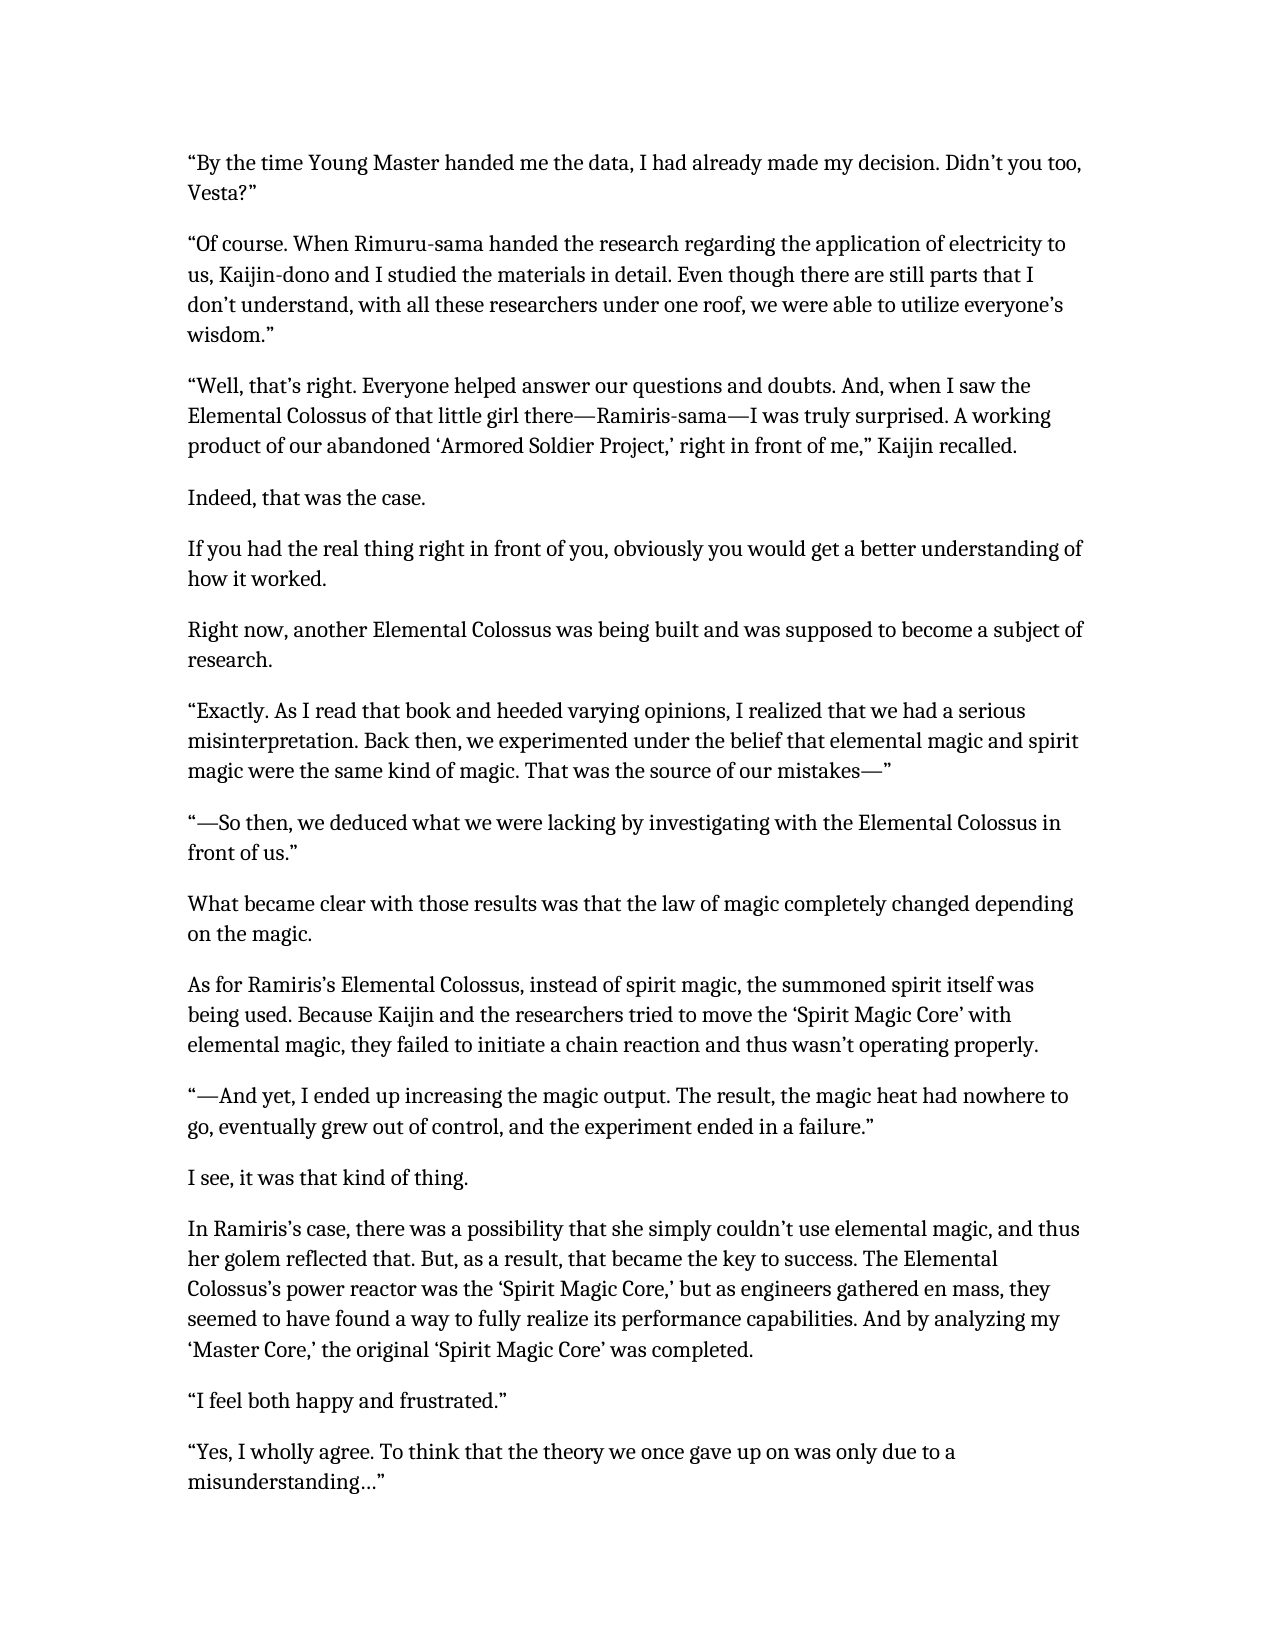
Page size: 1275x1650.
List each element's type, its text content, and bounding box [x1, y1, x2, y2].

text In Ramiris’s case, there was a possibility that she simply couldn’t use elemental magic, and thus her golem reflected that. But, as a result, that became the key to success. The Elemental Colossus’s power reactor was the ‘Spirit Magic Core,’ but as engineers gathered en mass, they seemed to have found a way to fully realize its performance capabilities. And by analyzing my ‘Master Core,’ the original ‘Spirit Magic Core’ was completed. [187, 1216, 1087, 1363]
text “Exactly. As I read that book and heeded varying opinions, I realized that we had a serious misinterpretation. Back then, we experimented under the belief that elemental magic and spirit magic were the same kind of magic. That was the source of our mistakes—” [187, 698, 1087, 785]
text Indeed, that was the case. [187, 484, 1087, 511]
text As for Ramiris’s Elemental Colossus, instead of spirit magic, the summoned spirit itself was being used. Because Kaijin and the researchers tried to move the ‘Spirit Magic Core’ with elemental magic, they failed to initiate a chain reaction and thus wasn’t operating properly. [187, 972, 1087, 1059]
text “Well, that’s right. Everyone helped answer our questions and doubts. And, when I saw the Elemental Colossus of that little girl there—Ramiris-sama—I was truly surprised. A working product of our abandoned ‘Armored Soldier Project,’ right in front of me,” Kaijin recalled. [187, 373, 1087, 460]
text “By the time Young Master handed me the data, I had already made my decision. Didn’t you too, Vesta?” [187, 150, 1087, 207]
text “—And yet, I ended up increasing the magic output. The result, the magic heat had nowhere to go, eventually grew out of control, and the experiment ended in a failure.” [187, 1083, 1087, 1140]
text Right now, another Elemental Colossus was being built and was supposed to become a subject of research. [187, 617, 1087, 673]
text “—So then, we deduced what we were lacking by investigating with the Elemental Colossus in front of us.” [187, 809, 1087, 866]
text “Of course. When Rimuru-sama handed the research regarding the application of electricity to us, Kaijin-dono and I studied the materials in detail. Even though there are still parts that I don’t understand, with all these researchers under one roof, we were able to utilize everyone’s wisdom.” [187, 231, 1087, 348]
text “I feel both happy and frustrated.” [187, 1387, 1087, 1414]
text “Yes, I wholly agree. To think that the theory we once gave up on was only due to a misunderstanding…” [187, 1438, 1087, 1495]
text If you had the real thing right in front of you, obviously you would get a better understanding of how it worked. [187, 535, 1087, 592]
text What became clear with those results was that the law of magic completely changed depending on the magic. [187, 891, 1087, 947]
text I see, it was that kind of thing. [187, 1164, 1087, 1191]
